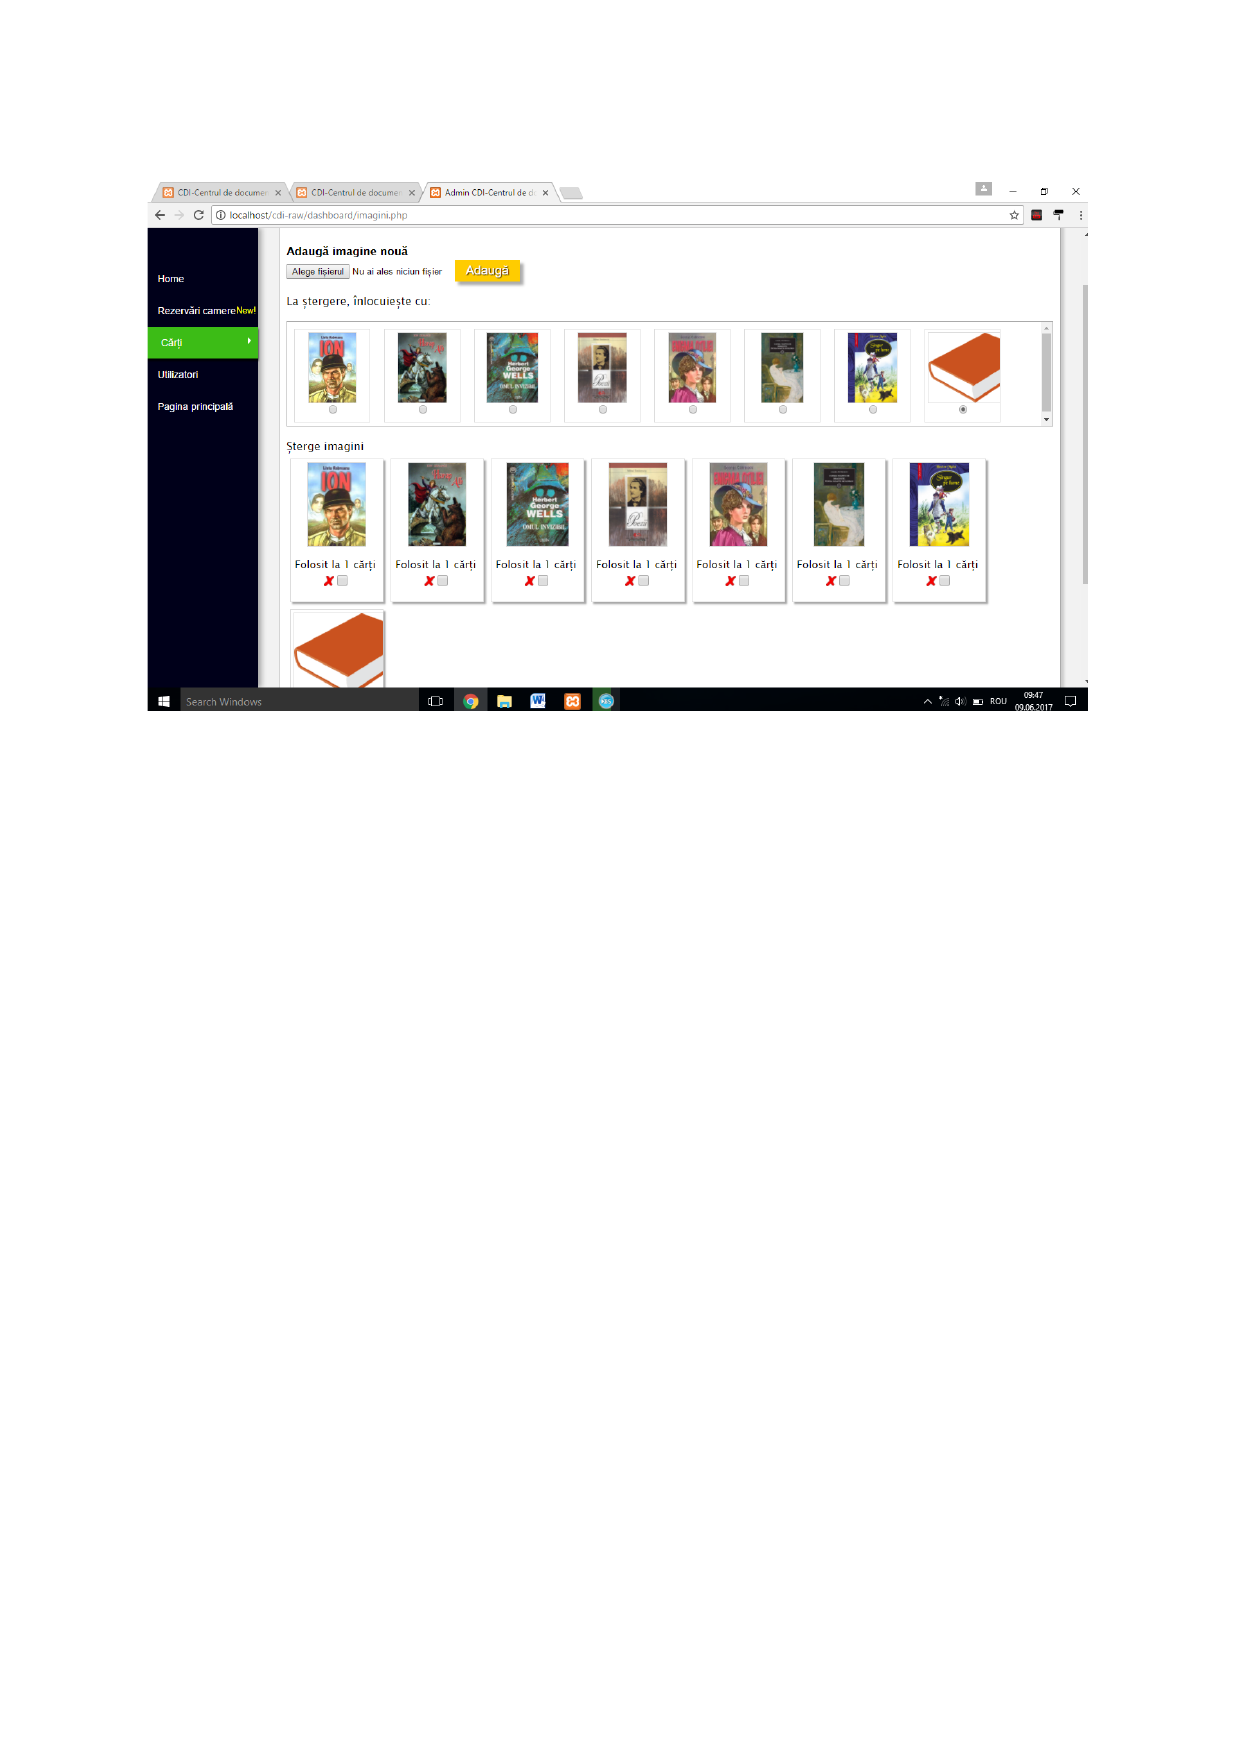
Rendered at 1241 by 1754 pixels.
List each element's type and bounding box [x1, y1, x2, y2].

picture [147, 182, 1088, 711]
